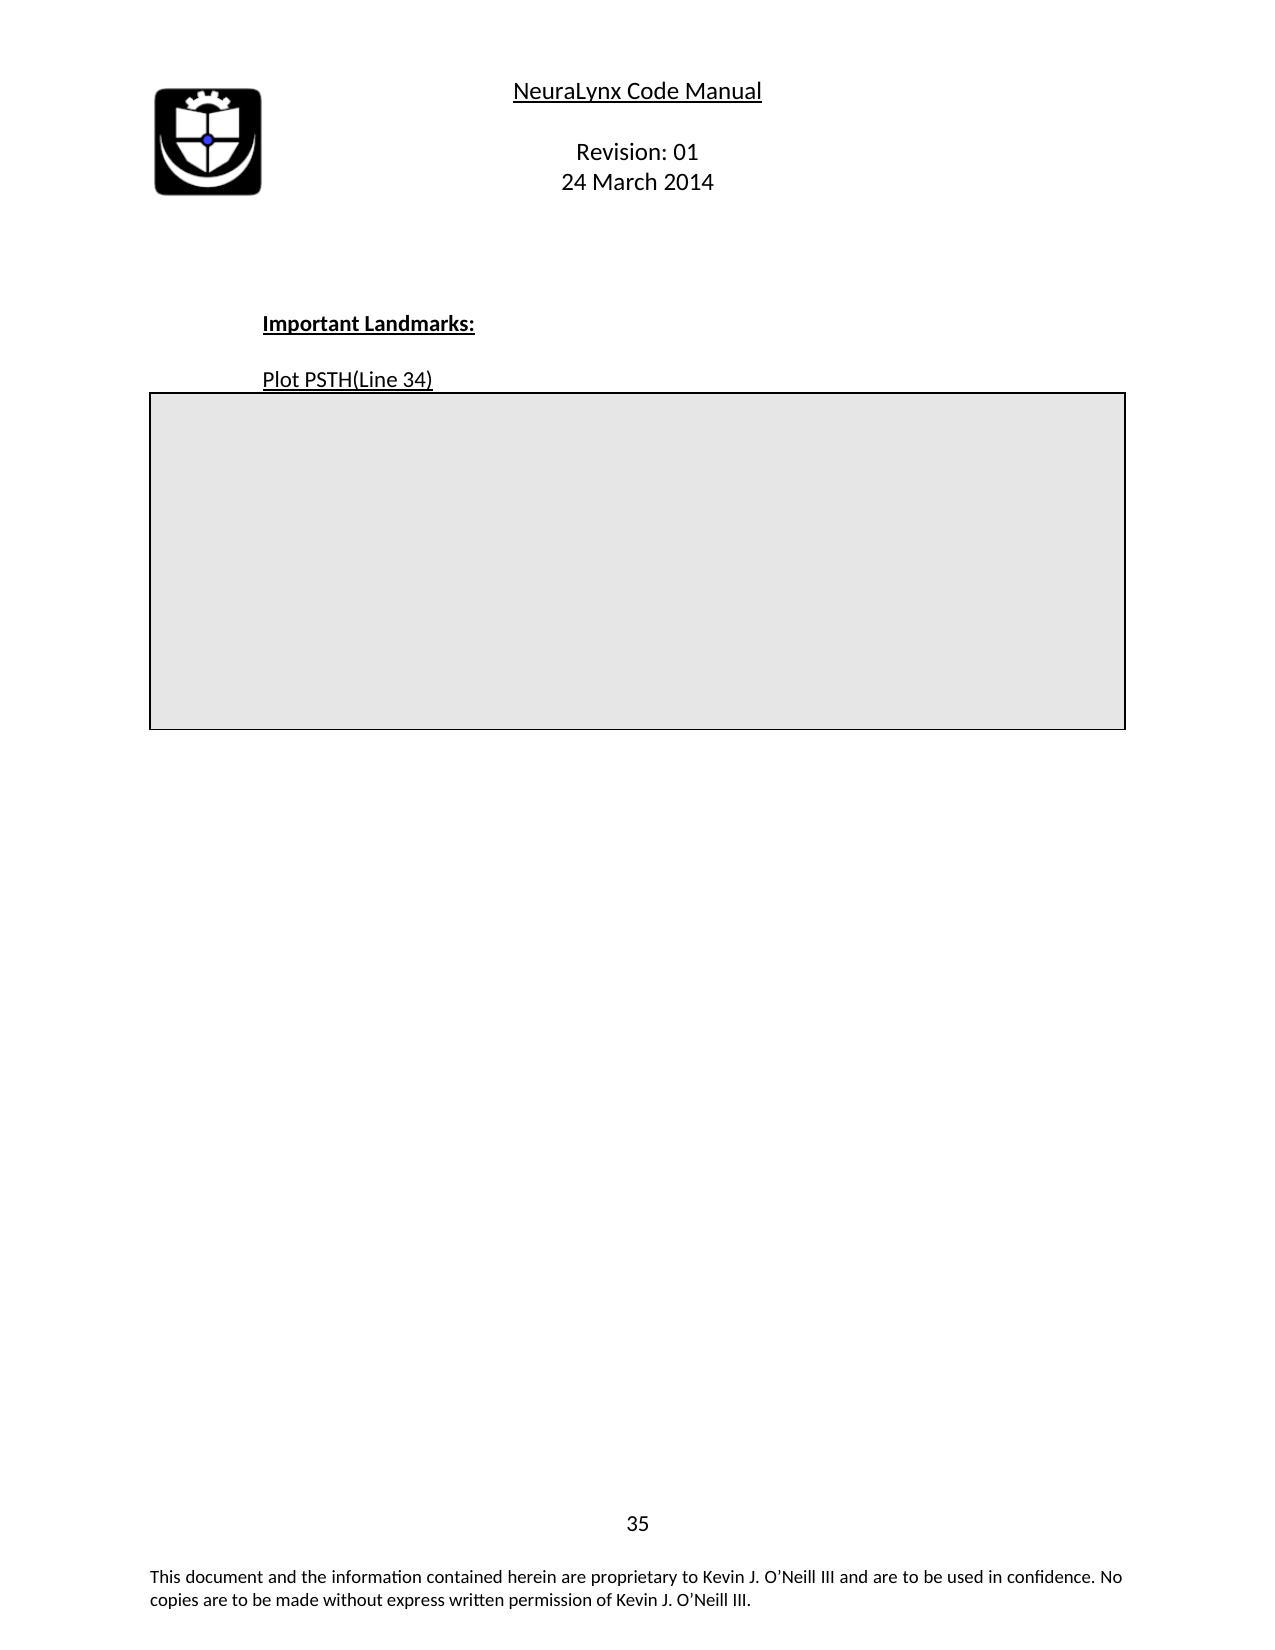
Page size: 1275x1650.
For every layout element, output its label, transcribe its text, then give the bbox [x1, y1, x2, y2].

text Plot PSTH(Line 34) [262, 365, 1125, 392]
picture [150, 84, 266, 200]
text Important Landmarks: [262, 309, 1125, 337]
